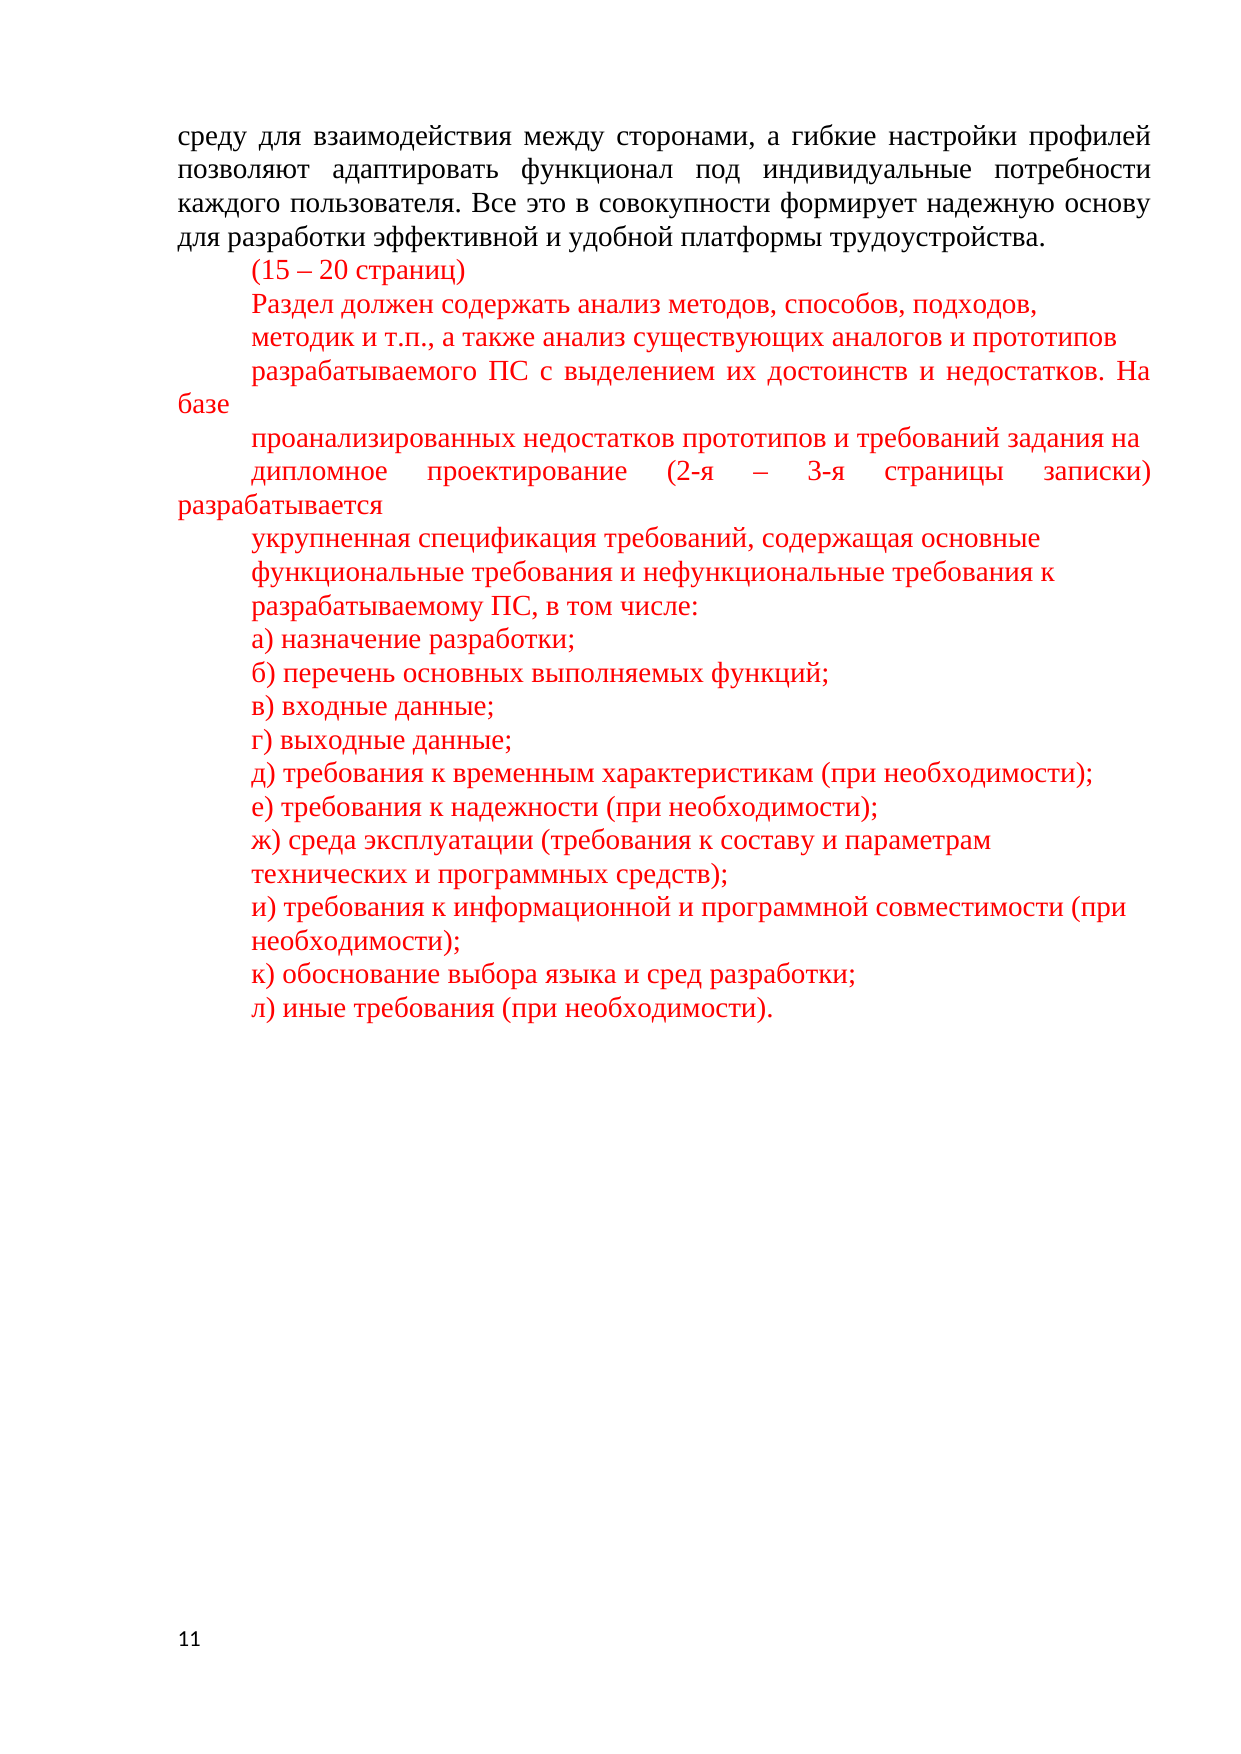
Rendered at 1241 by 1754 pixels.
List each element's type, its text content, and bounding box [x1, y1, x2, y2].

text д) требования к временным характеристикам (при необходимости); [177, 755, 1152, 789]
text к) обоснование выбора языка и сред разработки; [177, 957, 1152, 990]
text л) иные требования (при необходимости). [177, 990, 1152, 1024]
text и) требования к информационной и программной совместимости (при [177, 889, 1152, 923]
text технических и программных средств); [177, 856, 1152, 889]
text разрабатываемого ПС с выделением их достоинств и недостатков. На базе [177, 353, 1152, 420]
text необходимости); [177, 923, 1152, 957]
text б) перечень основных выполняемых функций; [177, 655, 1152, 688]
text а) назначение разработки; [177, 621, 1152, 655]
text дипломное проектирование (2-я – 3-я страницы записки) разрабатывается [177, 453, 1152, 521]
text методик и т.п., а также анализ существующих аналогов и прототипов [177, 319, 1152, 353]
text разрабатываемому ПС, в том числе: [177, 588, 1152, 621]
text укрупненная спецификация требований, содержащая основные [177, 521, 1152, 554]
text в) входные данные; [177, 688, 1152, 722]
text г) выходные данные; [177, 722, 1152, 755]
text Раздел должен содержать анализ методов, способов, подходов, [177, 286, 1152, 319]
text ж) среда эксплуатации (требования к составу и параметрам [177, 822, 1152, 856]
text проанализированных недостатков прототипов и требований задания на [177, 420, 1152, 453]
text е) требования к надежности (при необходимости); [177, 789, 1152, 822]
text (15 – 20 страниц) [177, 252, 1152, 286]
text функциональные требования и нефункциональные требования к [177, 554, 1152, 588]
